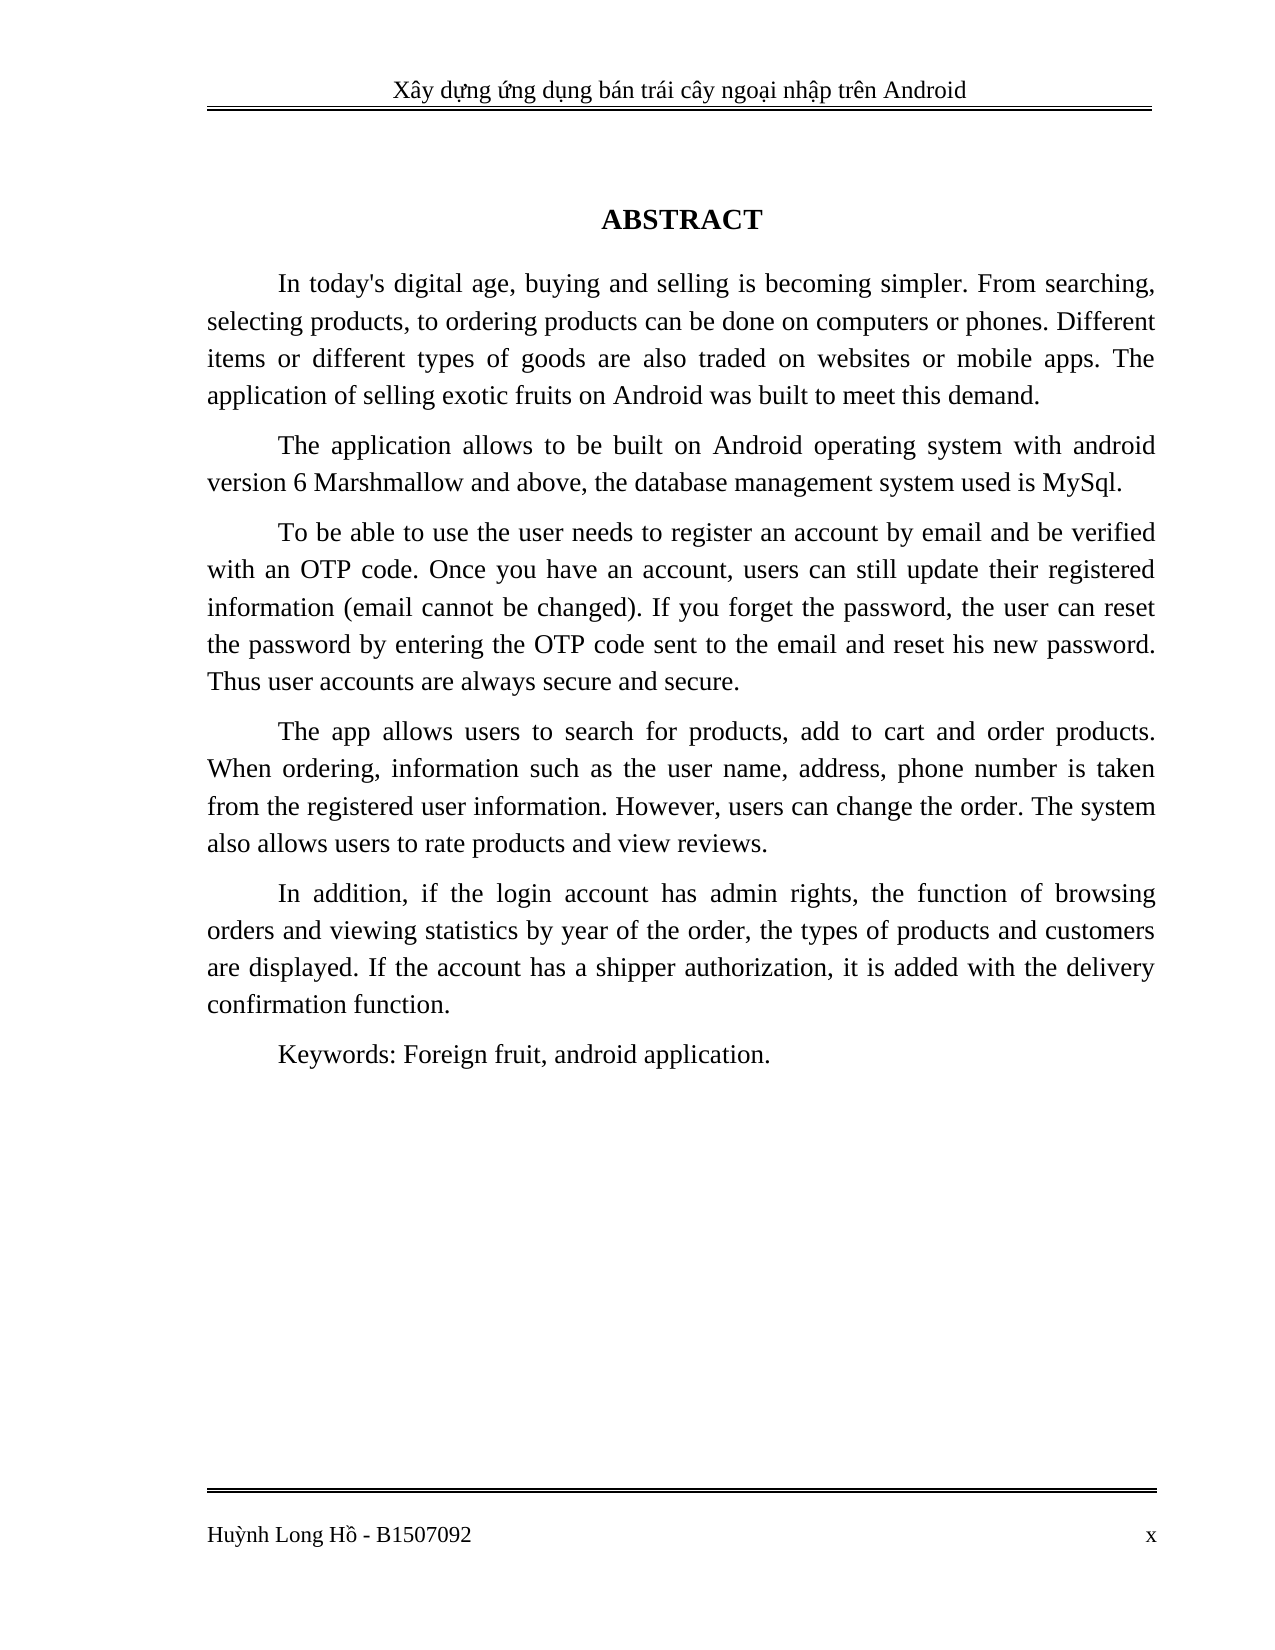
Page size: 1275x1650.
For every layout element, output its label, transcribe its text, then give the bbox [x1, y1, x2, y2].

text In addition, if the login account has admin rights, the function of browsing orders and viewing statistics by year of the order, the types of products and customers are displayed. If the account has a shipper authorization, it is added with the delivery confirmation function. [207, 877, 1157, 1020]
text To be able to use the user needs to register an account by email and be verified with an OTP code. Once you have an account, users can still update their registered information (email cannot be changed). If you forget the password, the user can reset the password by entering the OTP code sent to the email and reset his new password. Thus user accounts are always secure and secure. [207, 516, 1157, 696]
text In today's digital age, buying and selling is becoming simpler. From searching, selecting products, to ordering products can be done on computers or phones. Different items or different types of goods are also traded on websites or mobile apps. The application of selling exotic fruits on Android was built to meet this demand. [207, 267, 1157, 410]
text The app allows users to search for products, add to cart and order products. When ordering, information such as the user name, address, phone number is taken from the registered user information. However, users can change the order. The system also allows users to rate products and view reviews. [207, 715, 1157, 858]
text Keywords: Foreign fruit, android application. [207, 1038, 1157, 1069]
list ABSTRACT [207, 202, 1157, 236]
text The application allows to be built on Android operating system with android version 6 Marshmallow and above, the database management system used is MySql. [207, 429, 1157, 497]
